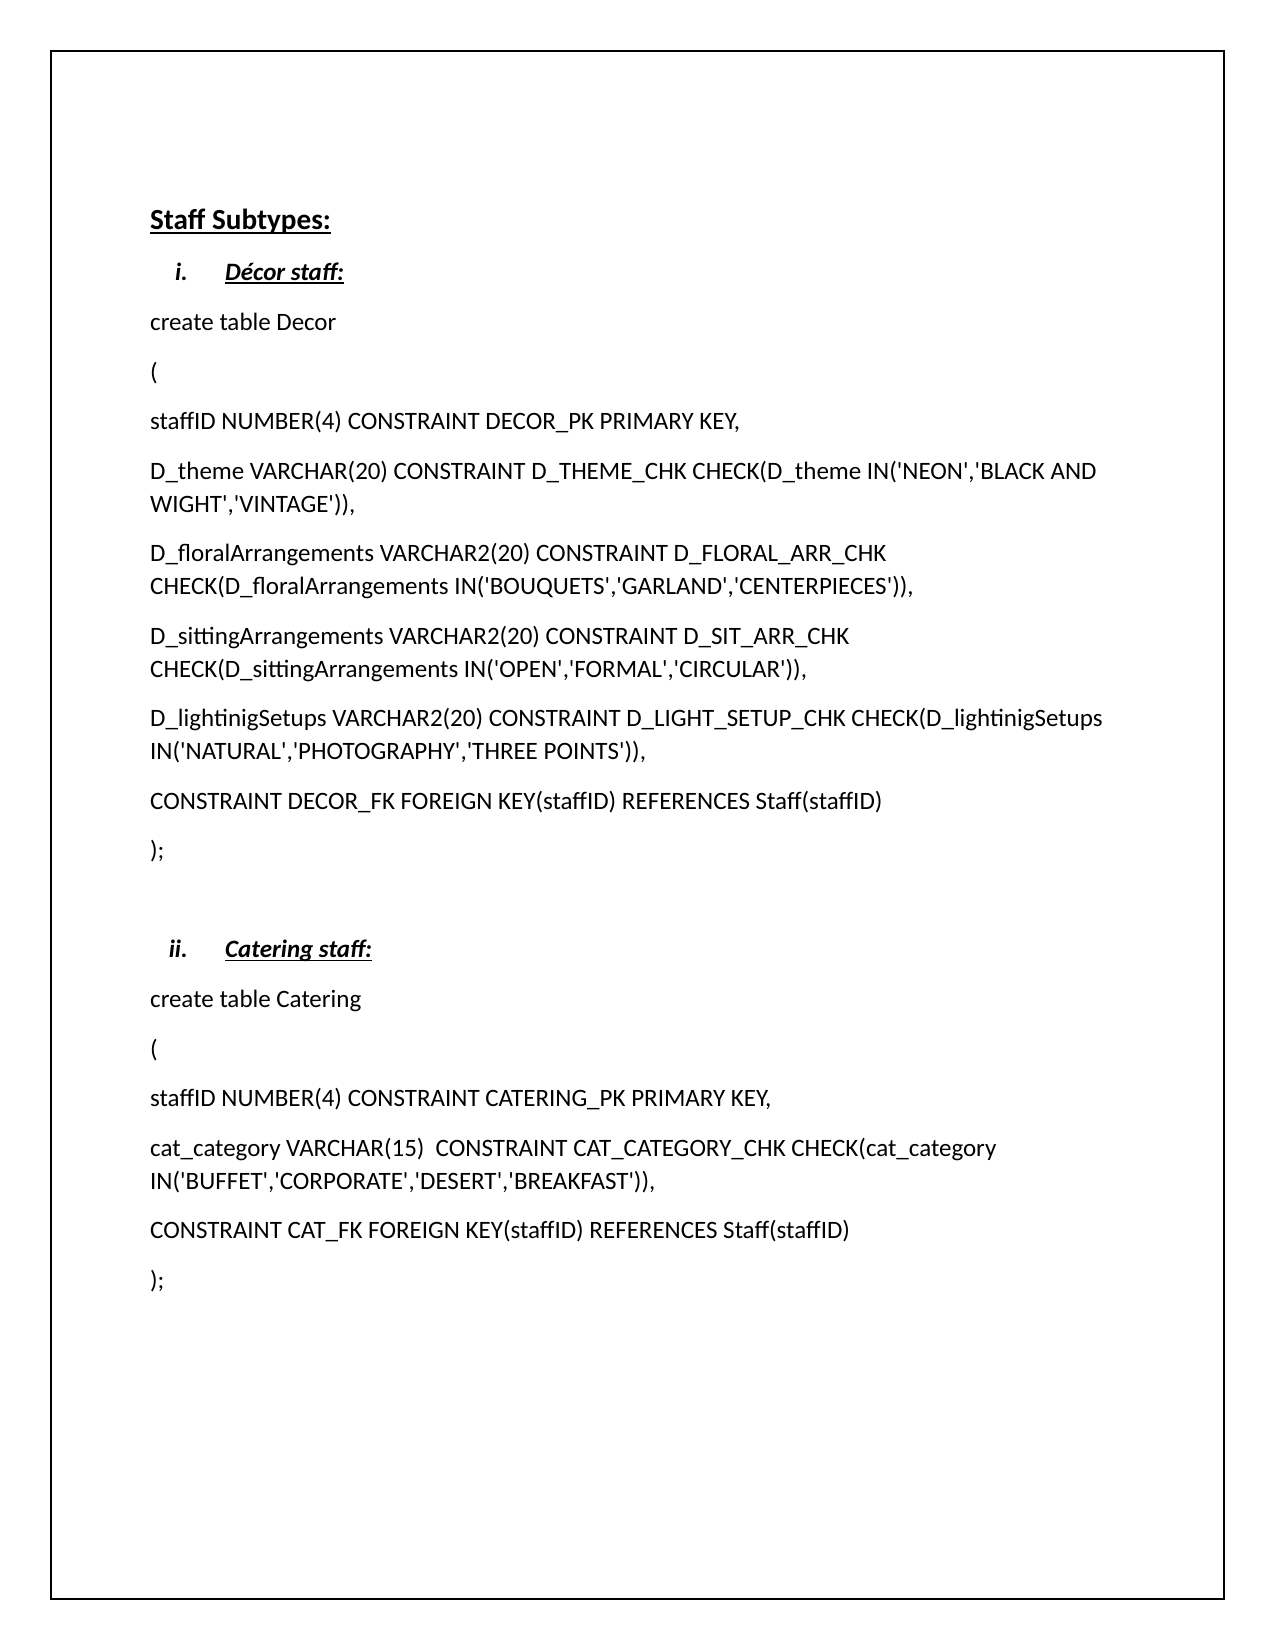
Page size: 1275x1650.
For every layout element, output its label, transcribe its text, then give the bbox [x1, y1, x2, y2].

text Staff Subtypes: [150, 201, 1125, 237]
text CONSTRAINT DECOR_FK FOREIGN KEY(staffID) REFERENCES Staff(staffID) [150, 785, 1125, 815]
text D_sittingArrangements VARCHAR2(20) CONSTRAINT D_SIT_ARR_CHK CHECK(D_sittingArrangements IN('OPEN','FORMAL','CIRCULAR')), [150, 620, 1125, 683]
text staffID NUMBER(4) CONSTRAINT DECOR_PK PRIMARY KEY, [150, 405, 1125, 436]
text staffID NUMBER(4) CONSTRAINT CATERING_PK PRIMARY KEY, [150, 1082, 1125, 1113]
text D_theme VARCHAR(20) CONSTRAINT D_THEME_CHK CHECK(D_theme IN('NEON','BLACK AND WIGHT','VINTAGE')), [150, 455, 1125, 518]
text cat_category VARCHAR(15) CONSTRAINT CAT_CATEGORY_CHK CHECK(cat_category IN('BUFFET','CORPORATE','DESERT','BREAKFAST')), [150, 1132, 1125, 1195]
text ); [150, 834, 1125, 865]
list Décor staff: [187, 256, 1125, 287]
text ); [150, 1264, 1125, 1294]
text ( [150, 356, 1125, 386]
text ( [150, 1033, 1125, 1063]
text create table Decor [150, 306, 1125, 337]
text D_floralArrangements VARCHAR2(20) CONSTRAINT D_FLORAL_ARR_CHK CHECK(D_floralArrangements IN('BOUQUETS','GARLAND','CENTERPIECES')), [150, 537, 1125, 601]
text create table Catering [150, 983, 1125, 1014]
text D_lightinigSetups VARCHAR2(20) CONSTRAINT D_LIGHT_SETUP_CHK CHECK(D_lightinigSetups IN('NATURAL','PHOTOGRAPHY','THREE POINTS')), [150, 702, 1125, 766]
text CONSTRAINT CAT_FK FOREIGN KEY(staffID) REFERENCES Staff(staffID) [150, 1214, 1125, 1245]
list Catering staff: [187, 933, 1125, 964]
